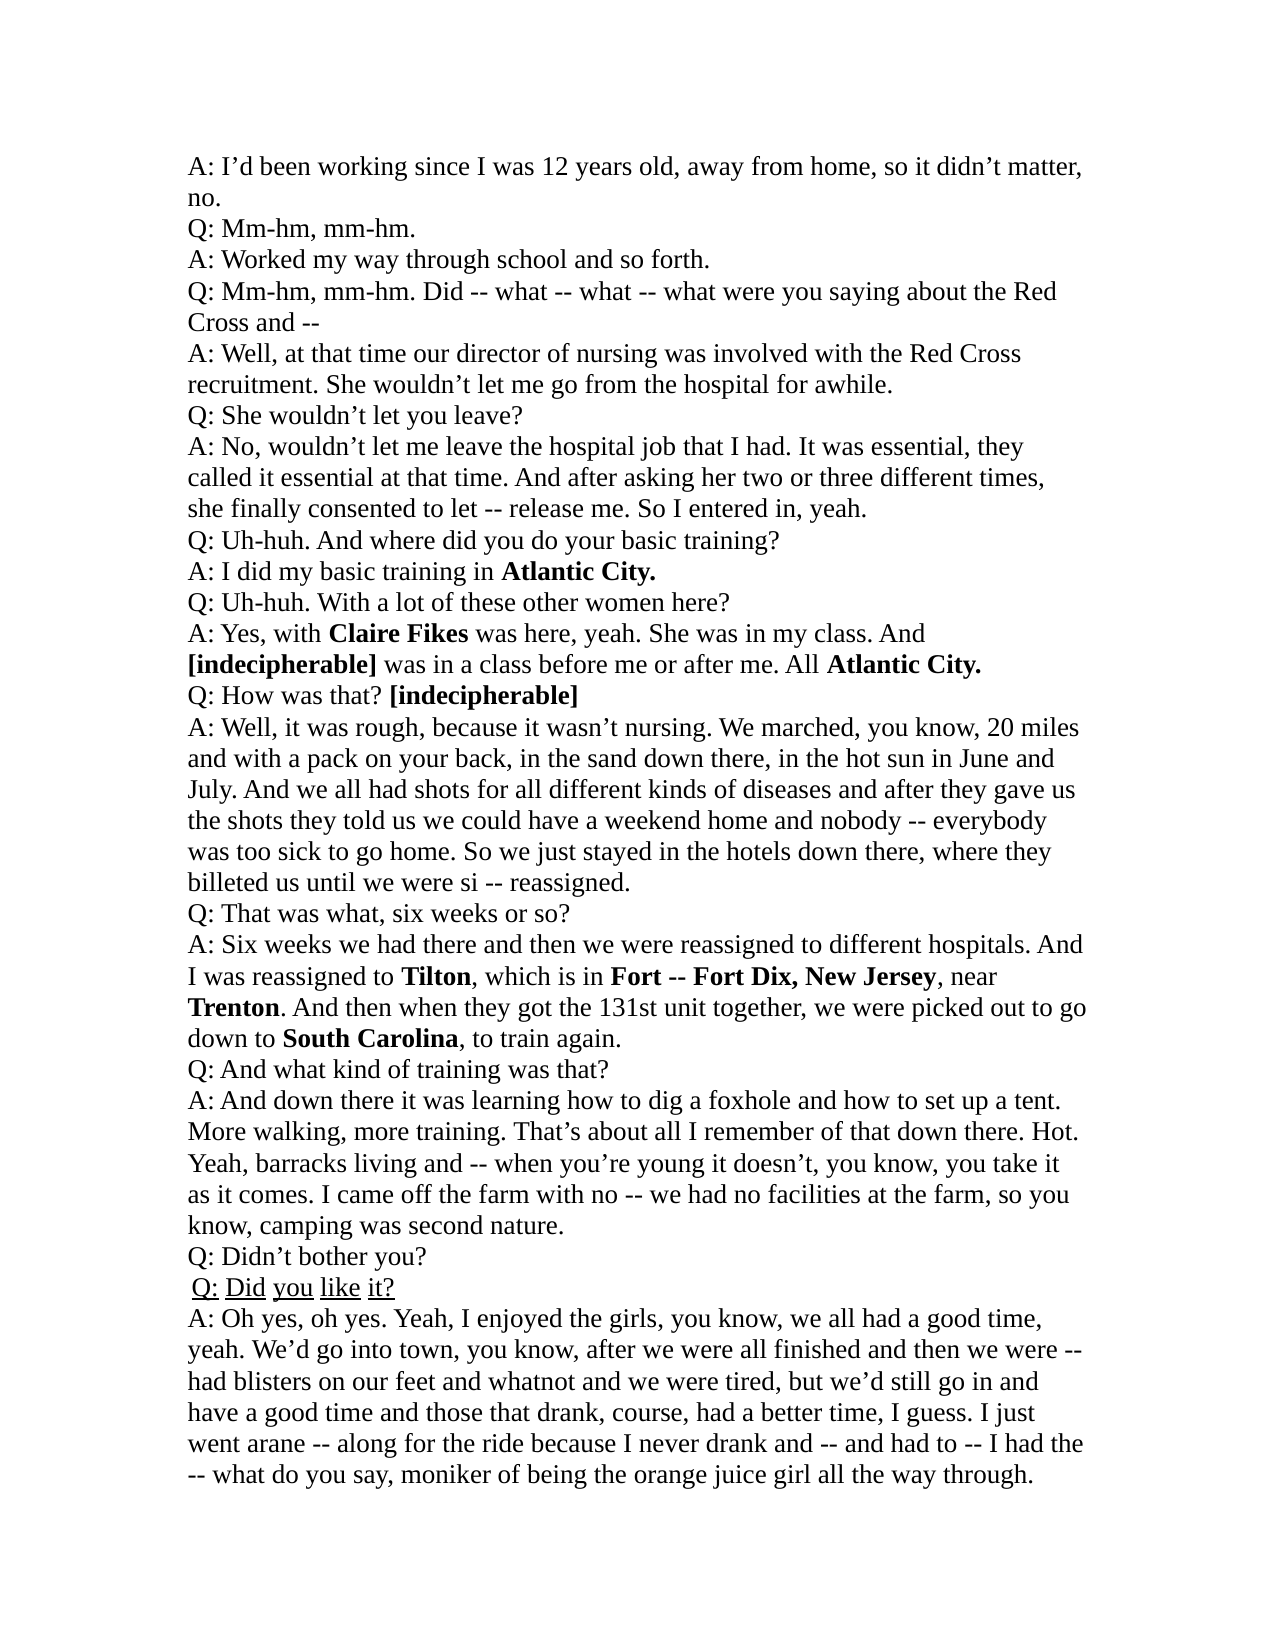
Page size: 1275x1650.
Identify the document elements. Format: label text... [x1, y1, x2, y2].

text Q: She wouldn’t let you leave? [187, 399, 1087, 430]
text A: And down there it was learning how to dig a foxhole and how to set up a tent. More walking, more training. That’s about all I remember of that down there. Hot. Yeah, barracks living and -- when you’re young it doesn’t, you know, you take it as it comes. I came off the farm with no -- we had no facilities at the farm, so you know, camping was second nature. [187, 1084, 1087, 1240]
text Q: And what kind of training was that? [187, 1053, 1087, 1084]
text Q: Didn’t bother you? [187, 1240, 1087, 1271]
text Q: How was that? [indecipherable] [187, 679, 1087, 711]
text Q: Mm-hm, mm-hm. Did -- what -- what -- what were you saying about the Red Cross and -- [187, 274, 1087, 337]
text A: I’d been working since I was 12 years old, away from home, so it didn’t matter, no. [187, 150, 1087, 212]
text A: I did my basic training in Atlantic City. [187, 555, 1087, 586]
text Q: Mm-hm, mm-hm. [187, 212, 1087, 243]
text Q: That was what, six weeks or so? [187, 897, 1087, 929]
text A: Well, at that time our director of nursing was involved with the Red Cross recruitment. She wouldn’t let me go from the hospital for awhile. [187, 337, 1087, 399]
text A: Worked my way through school and so forth. [187, 243, 1087, 274]
text A: Well, it was rough, because it wasn’t nursing. We marched, you know, 20 miles and with a pack on your back, in the sand down there, in the hot sun in June and July. And we all had shots for all different kinds of diseases and after they gave us the shots they told us we could have a weekend home and nobody -- everybody was too sick to go home. So we just stayed in the hotels down there, where they billeted us until we were si -- reassigned. [187, 711, 1087, 897]
text A: No, wouldn’t let me leave the hospital job that I had. It was essential, they called it essential at that time. And after asking her two or three different times, she finally consented to let -- release me. So I entered in, yeah. [187, 430, 1087, 524]
text Q: Uh-huh. With a lot of these other women here? [187, 586, 1087, 617]
text Q: Uh-huh. And where did you do your basic training? [187, 524, 1087, 555]
text Q: Did you like it? [191, 1271, 1087, 1302]
text A: Six weeks we had there and then we were reassigned to different hospitals. And I was reassigned to Tilton, which is in Fort -- Fort Dix, New Jersey, near Trenton. And then when they got the 131st unit together, we were picked out to go down to South Carolina, to train again. [187, 929, 1087, 1053]
text A: Yes, with Claire Fikes was here, yeah. She was in my class. And [indecipherable] was in a class before me or after me. All Atlantic City. [187, 617, 1087, 679]
text A: Oh yes, oh yes. Yeah, I enjoyed the girls, you know, we all had a good time, yeah. We’d go into town, you know, after we were all finished and then we were -- had blisters on our feet and whatnot and we were tired, but we’d still go in and have a good time and those that drank, course, had a better time, I guess. I just went arane -- along for the ride because I never drank and -- and had to -- I had the -- what do you say, moniker of being the orange juice girl all the way through. [187, 1302, 1087, 1489]
